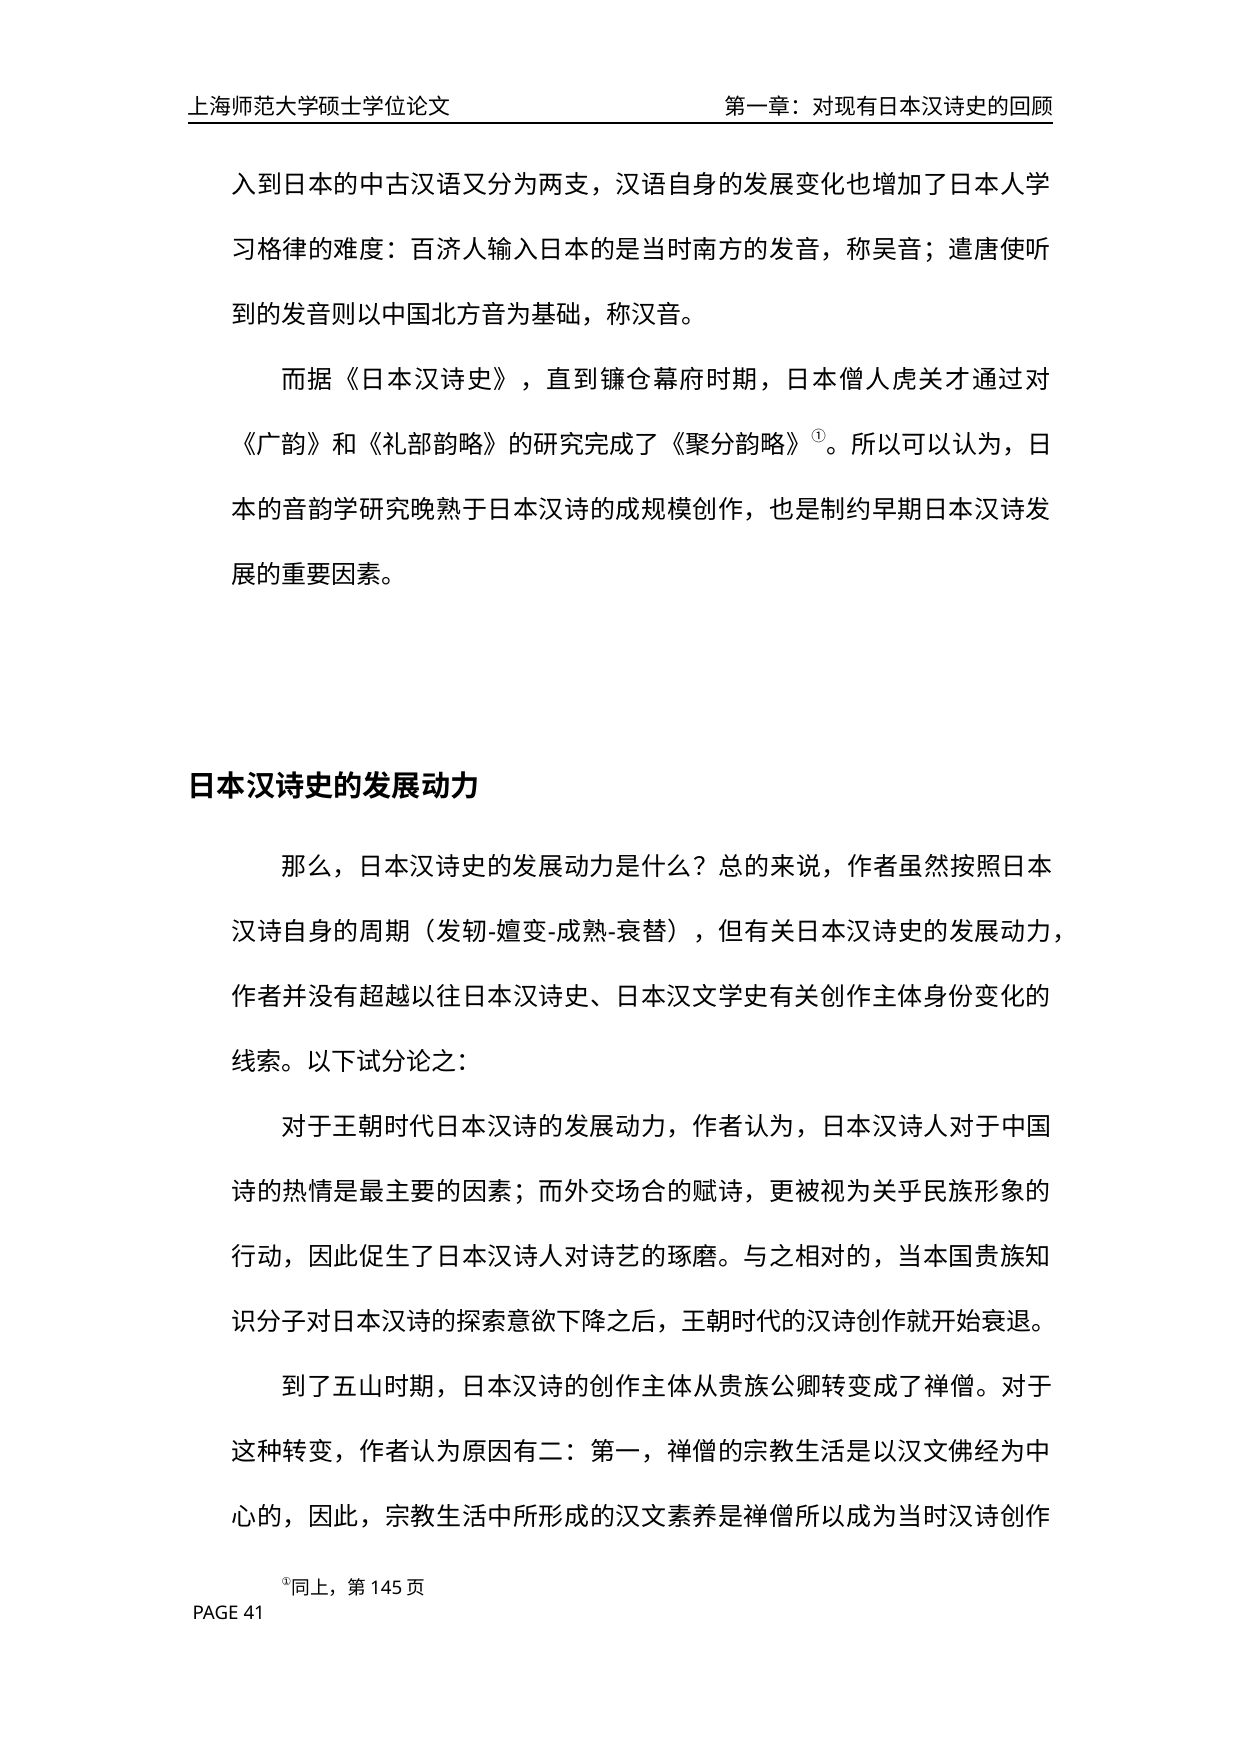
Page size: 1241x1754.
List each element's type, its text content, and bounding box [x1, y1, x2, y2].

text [231, 150, 1053, 345]
text 对于王朝时代日本汉诗的发展动力，作者认为，日本汉诗人对于中国诗的热情是最主要的因素；而外交场合的赋诗，更被视为关乎民族形象的行动，因此促生了日本汉诗人对诗艺的琢磨。与之相对的，当本国贵族知识分子对日本汉诗的探索意欲下降之后，王朝时代的汉诗创作就开始衰退。 [231, 1092, 1053, 1352]
text 日本汉诗史的发展动力 [187, 751, 1053, 816]
text 那么，日本汉诗史的发展动力是什么？总的来说，作者虽然按照日本汉诗自身的周期（发轫-嬗变-成熟-衰替），但有关日本汉诗史的发展动力，作者并没有超越以往日本汉诗史、日本汉文学史有关创作主体身份变化的线索。以下试分论之： [231, 832, 1053, 1092]
text 而据《日本汉诗史》，直到镰仓幕府时期，日本僧人虎关才通过对《广韵》和《礼部韵略》的研究完成了《聚分韵略》。所以可以认为，日本的音韵学研究晚熟于日本汉诗的成规模创作，也是制约早期日本汉诗发展的重要因素。 [231, 345, 1053, 605]
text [231, 1352, 1053, 1547]
